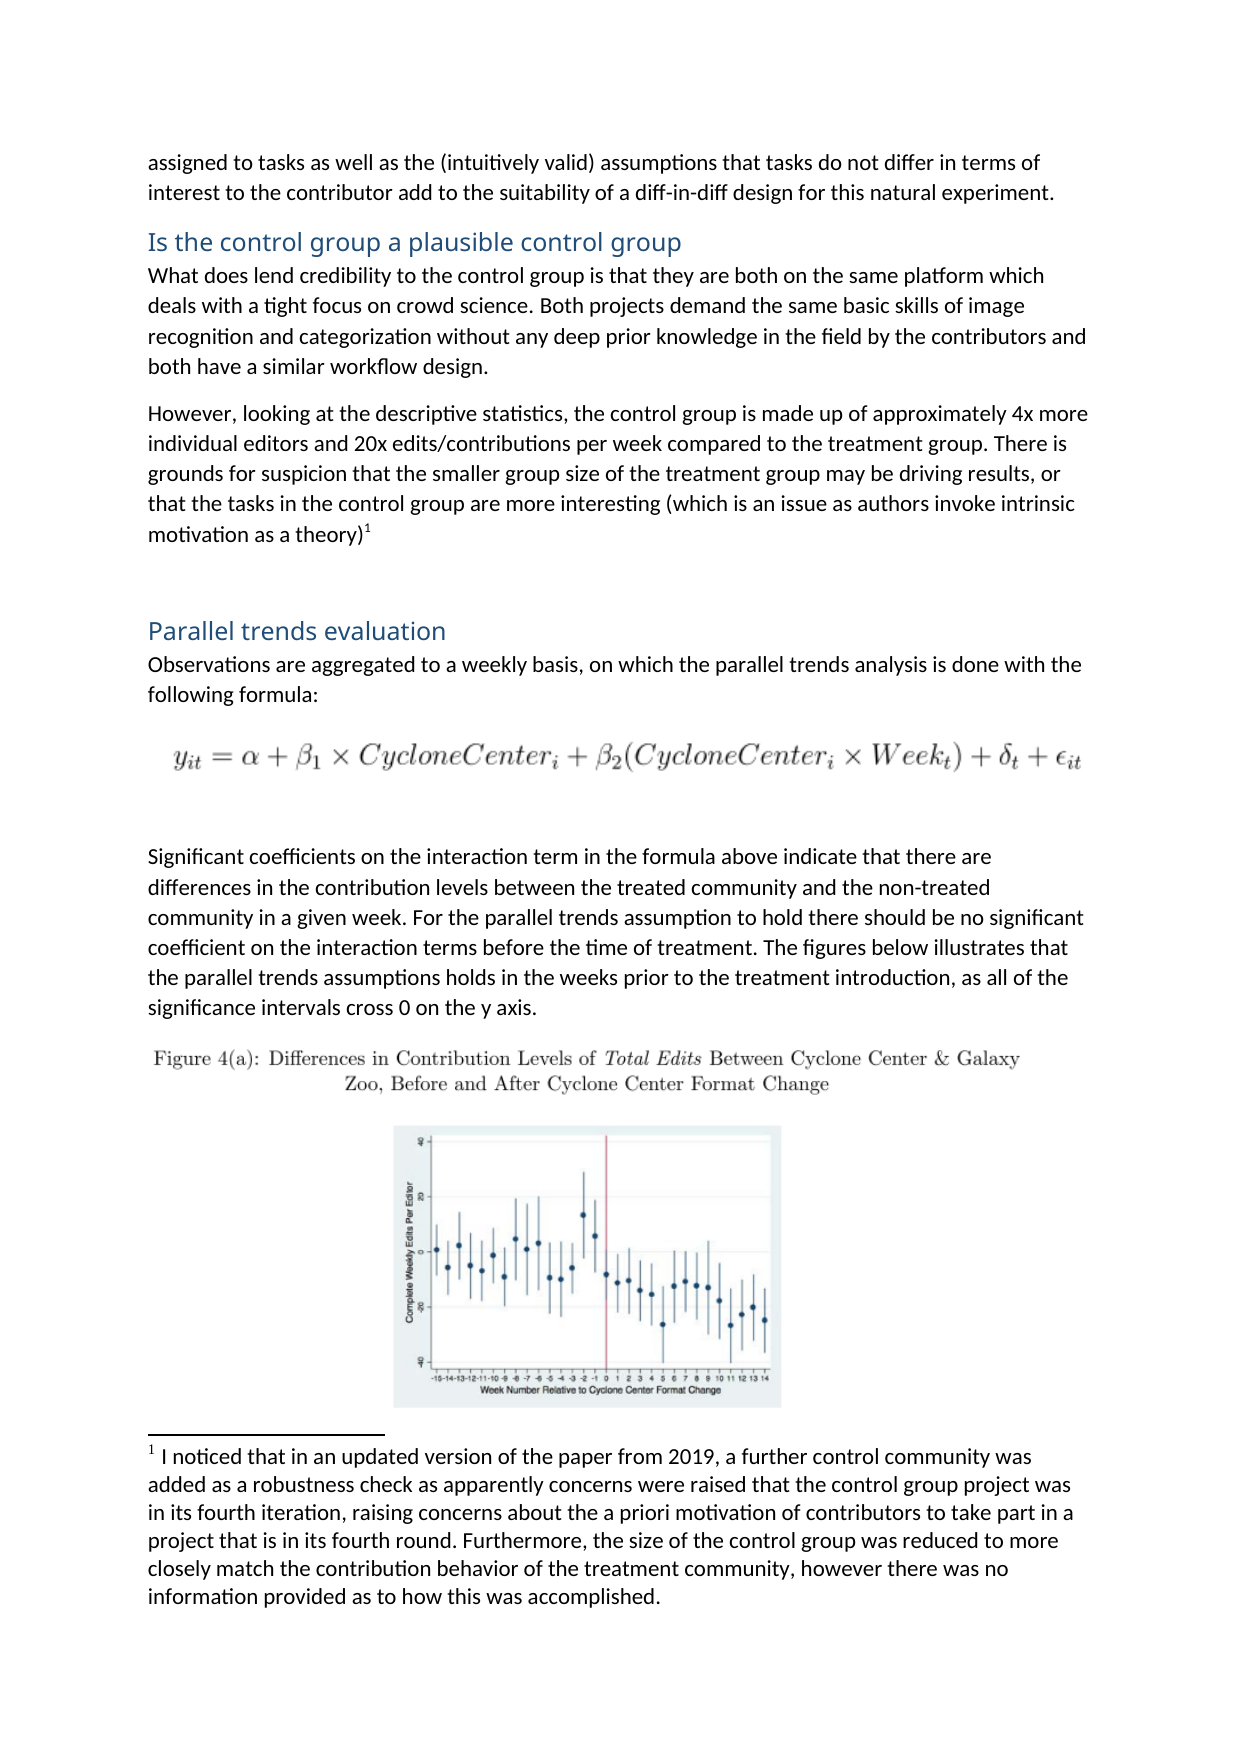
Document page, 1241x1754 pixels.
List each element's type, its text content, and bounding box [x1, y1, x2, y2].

picture [147, 727, 1093, 777]
text However, looking at the descriptive statistics, the control group is made up of approximately 4x more individual editors and 20x edits/contributions per week compared to the treatment group. There is grounds for suspicion that the smaller group size of the treatment group may be driving results, or that the tasks in the control group are more interesting (which is an issue as authors invoke intrinsic motivation as a theory) [148, 399, 1093, 548]
text What does lend credibility to the control group is that they are both on the same platform which deals with a tight focus on crowd science. Both projects demand the same basic skills of image recognition and categorization without any deep prior knowledge in the field by the contributors and both have a similar workflow design. [148, 261, 1093, 380]
text Observations are aggregated to a weekly basis, on which the parallel trends analysis is done with the following formula: [148, 650, 1093, 708]
picture [147, 1040, 1093, 1426]
text Significant coefficients on the interaction term in the formula above indicate that there are differences in the contribution levels between the treated community and the non-treated community in a given week. For the parallel trends assumption to hold there should be no significant coefficient on the interaction terms before the time of treatment. The figures below illustrates that the parallel trends assumptions holds in the weeks prior to the treatment introduction, as all of the significance intervals cross 0 on the y axis. [148, 842, 1093, 1022]
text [148, 148, 1093, 206]
subtitle Is the control group a plausible control group [148, 225, 1093, 259]
subtitle Parallel trends evaluation [148, 613, 1093, 648]
